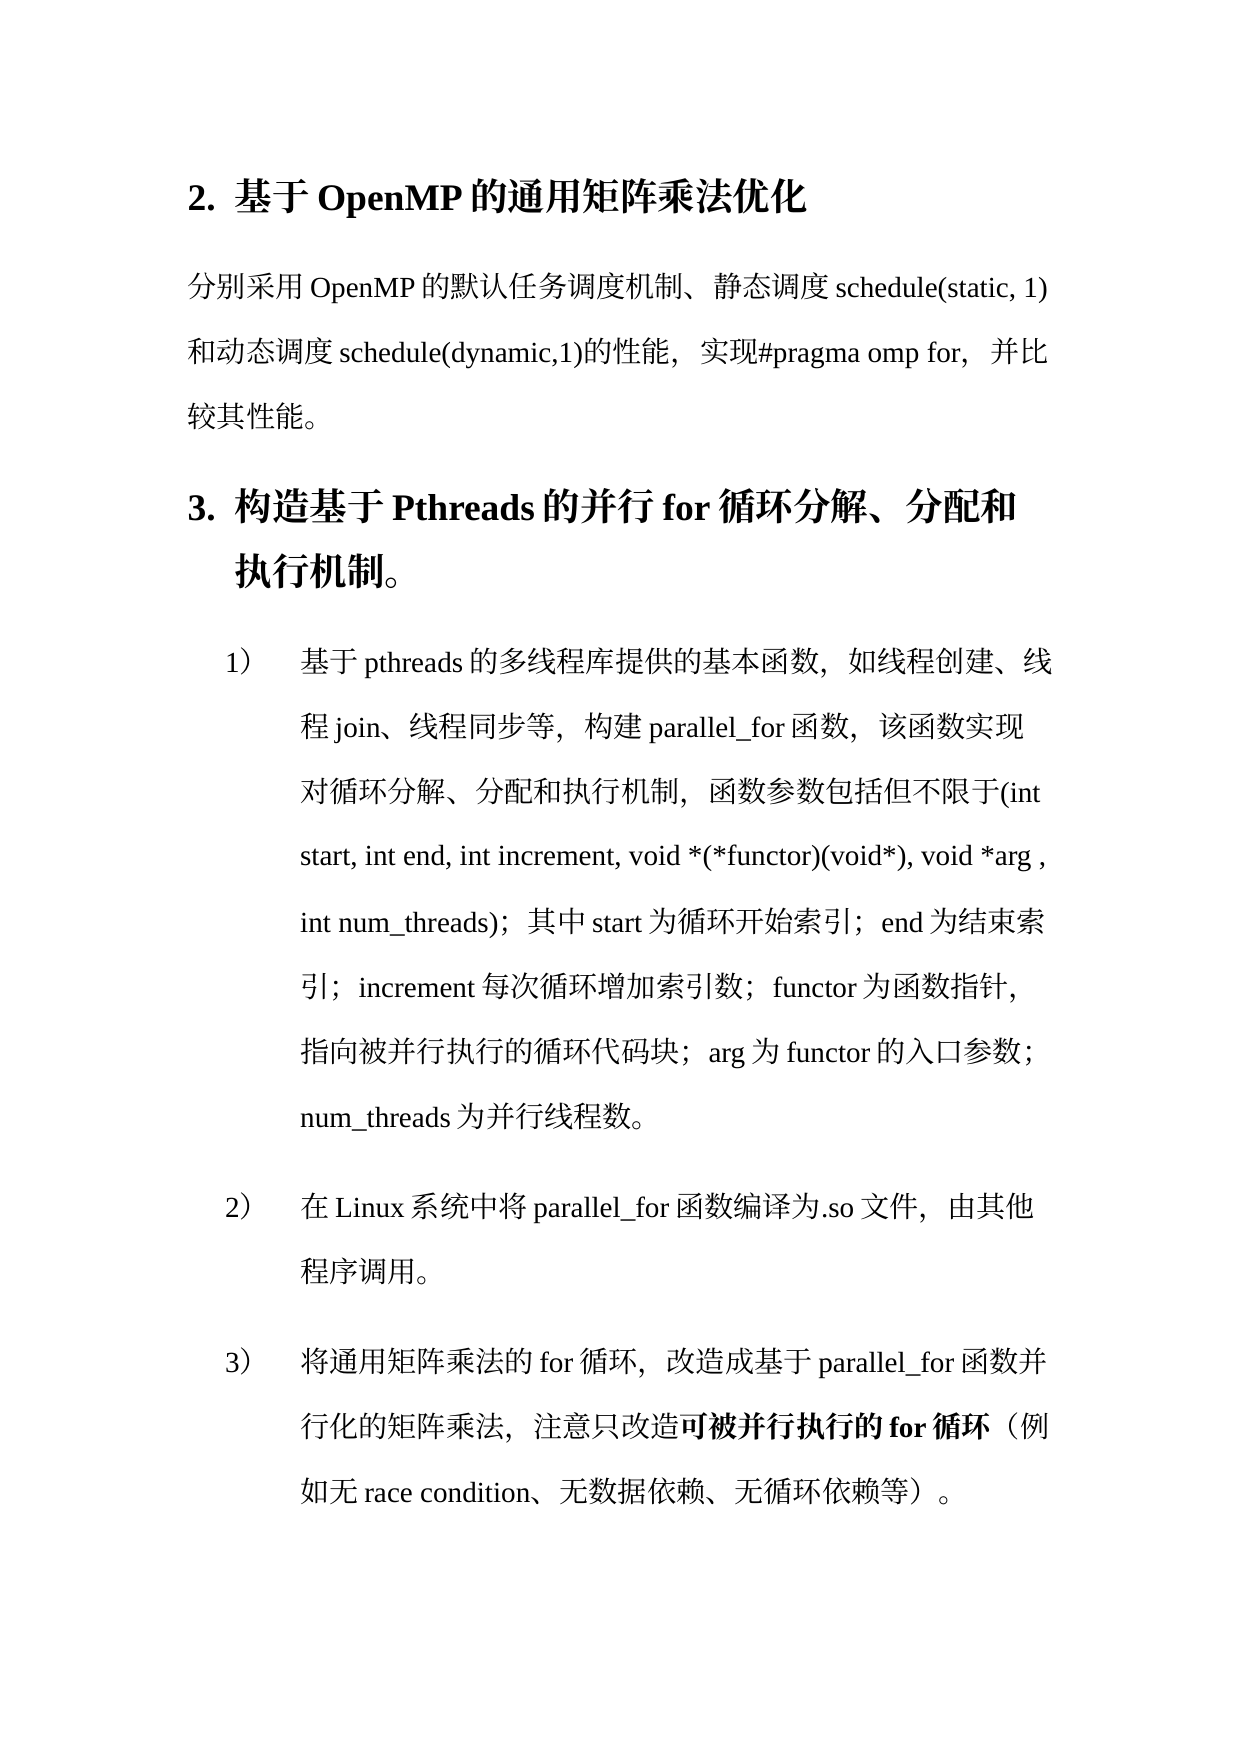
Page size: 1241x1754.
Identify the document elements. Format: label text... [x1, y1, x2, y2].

list 构造基于Pthreads的并行for循环分解、分配和执行机制。 [187, 472, 1053, 602]
text 分别采用OpenMP的默认任务调度机制、静态调度schedule(static, 1)和动态调度schedule(dynamic,1)的性能，实现#pragma omp for，并比较其性能。 [187, 252, 1053, 447]
list 基于OpenMP的通用矩阵乘法优化 [187, 162, 1053, 227]
list 基于pthreads的多线程库提供的基本函数，如线程创建、线程join、线程同步等，构建parallel_for函数，该函数实现对循环分解、分配和执行机制，函数参数包括但不限于(int start, int end, int increment, void *(*functor)(void*), void *arg , int num_threads)；其中start为循环开始索引；end为结束索引；increment每次循环增加索引数；functor为函数指针，指向被并行执行的循环代码块；arg为functor的入口参数；num_threads为并行线程数。 [225, 627, 1053, 1147]
list 在Linux系统中将parallel_for函数编译为.so文件，由其他程序调用。 [225, 1172, 1053, 1302]
list 将通用矩阵乘法的for循环，改造成基于parallel_for函数并行化的矩阵乘法，注意只改造可被并行执行的for循环（例如无race condition、无数据依赖、无循环依赖等）。 [225, 1327, 1053, 1522]
